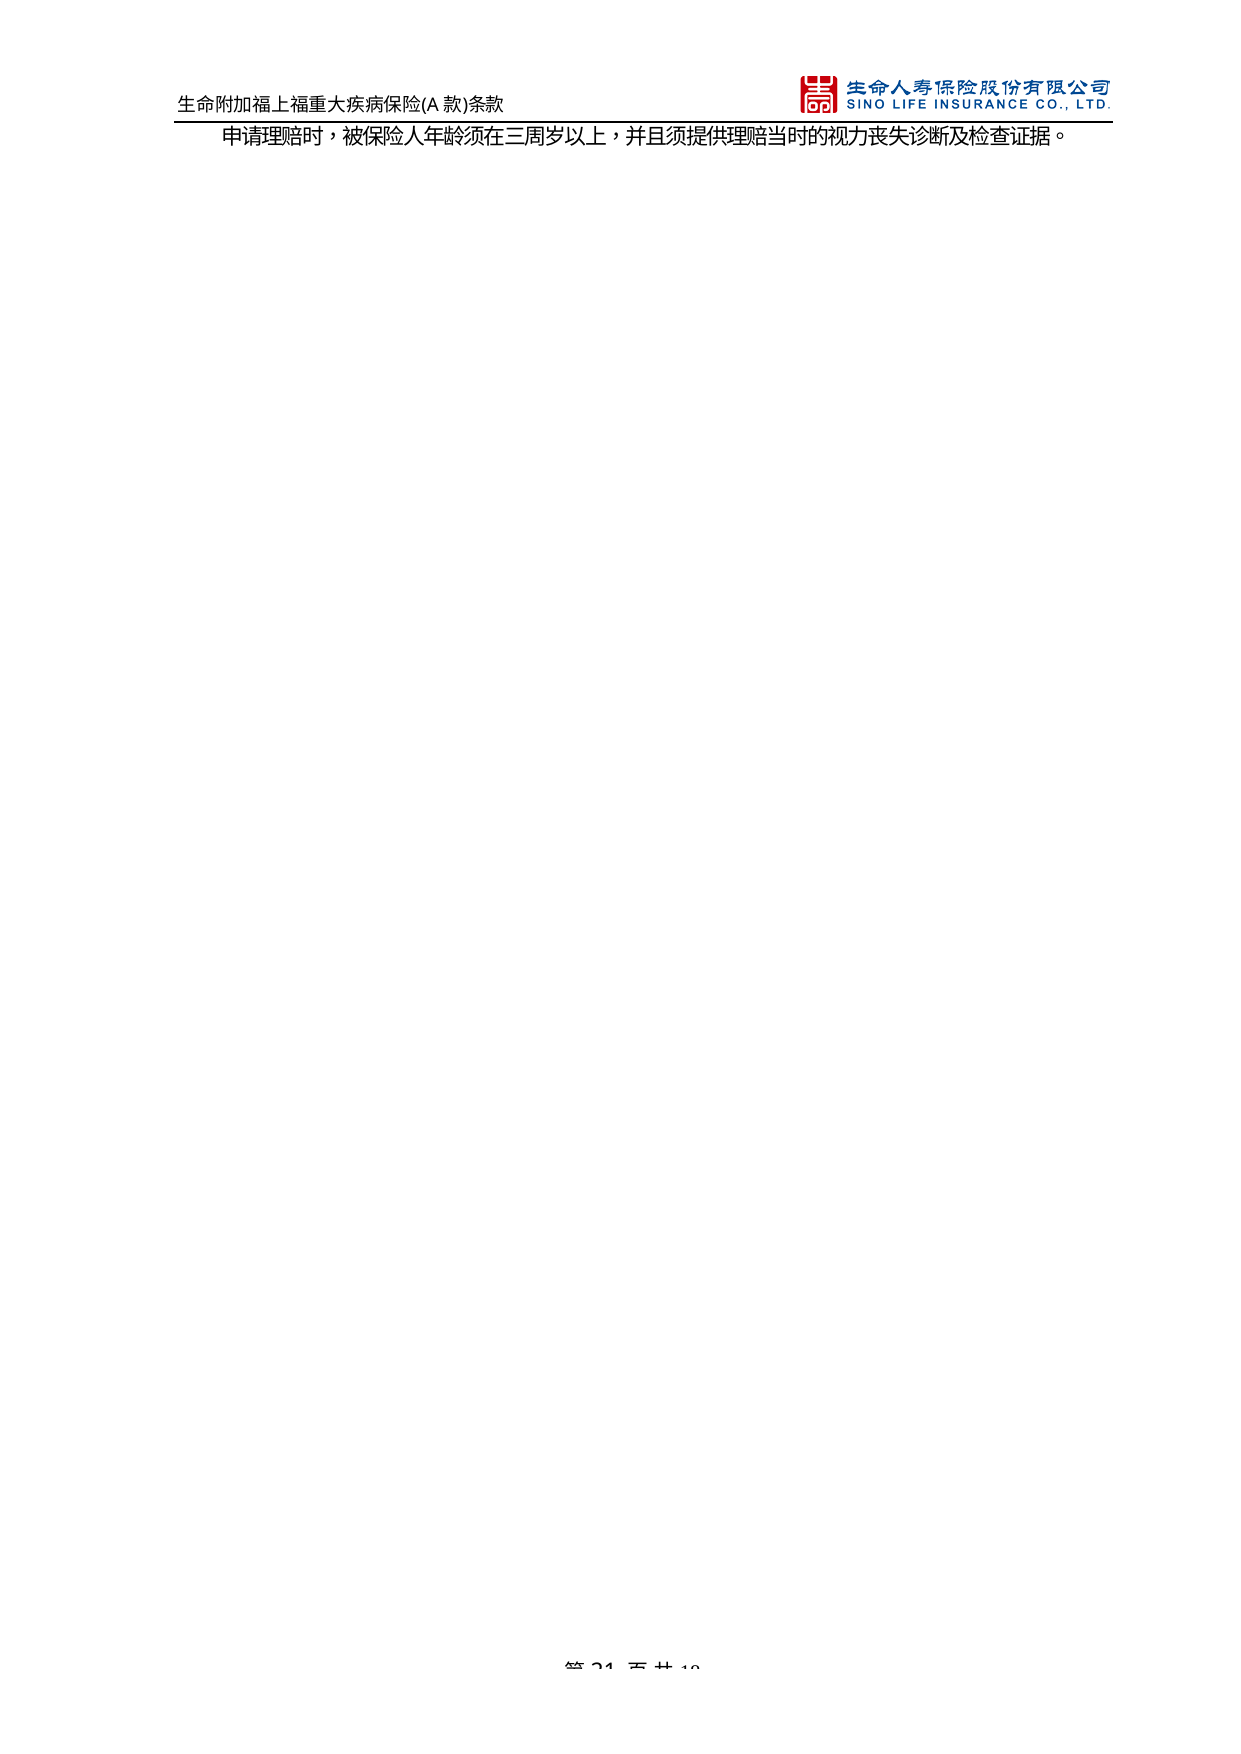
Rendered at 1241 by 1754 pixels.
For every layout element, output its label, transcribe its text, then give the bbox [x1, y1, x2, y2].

picture [800, 76, 1110, 113]
text 申请理赔时，被保险人年龄须在三周岁以上，并且须提供理赔当时的视力丧失诊断及检查证据。 [221, 121, 1134, 151]
